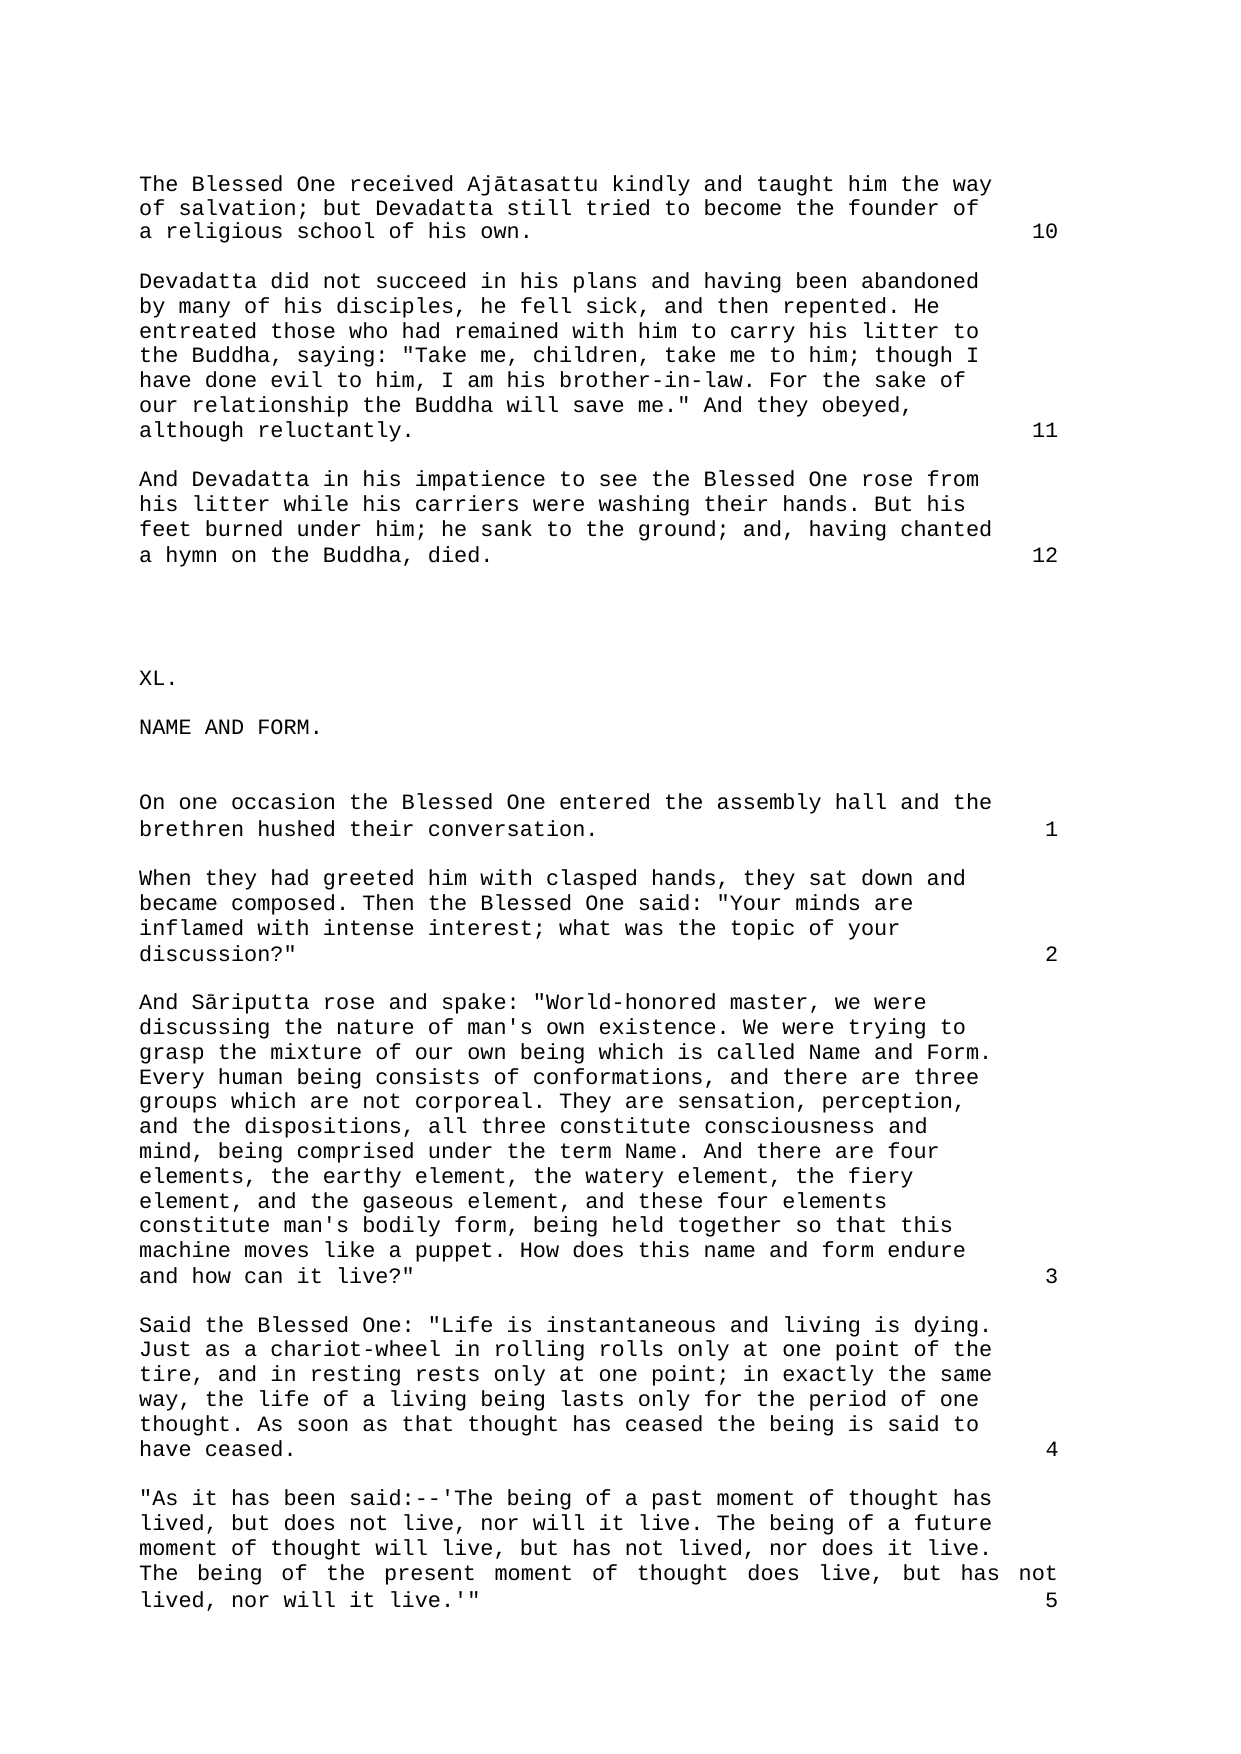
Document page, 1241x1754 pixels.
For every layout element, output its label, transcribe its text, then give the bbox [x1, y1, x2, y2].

text And Devadatta in his impatience to see the Blessed One rose from his litter while his carriers were washing their hands. But his feet burned under him; he sank to the ground; and, having chanted [139, 468, 994, 543]
text of salvation; but Devadatta still tried to become the founder of [139, 196, 1069, 221]
text The being of the present moment of thought does live, but has not lived, nor will it live.'" 5 [139, 1562, 1058, 1613]
text "As it has been said:--'The being of a past moment of thought has lived, but does not live, nor will it live. The being of a future moment of thought will live, but has not lived, nor does it live. [139, 1487, 993, 1562]
text although reluctantly. 11 [139, 419, 1069, 444]
text And Sāriputta rose and spake: "World-honored master, we were discussing the nature of man's own existence. We were trying to grasp the mixture of our own being which is called Name and Form. Every human being consists of conformations, and there are three groups which are not corporeal. They are sensation, perception, and the dispositions, all three constitute consciousness and mind, being comprised under the term Name. And there are four elements, the earthy element, the watery element, the fiery element, and the gaseous element, and these four elements constitute man's bodily form, being held together so that this machine moves like a puppet. How does this name and form endure [139, 992, 993, 1264]
text a religious school of his own. 10 [139, 221, 1069, 246]
text NAME AND FORM. [139, 717, 1069, 741]
text The Blessed One received Ajātasattu kindly and taught him the way [139, 171, 1069, 196]
text discussion?" 2 [139, 942, 1069, 967]
text When they had greeted him with clasped hands, they sat down and became composed. Then the Blessed One said: "Your minds are inflamed with intense interest; what was the topic of your [139, 868, 968, 942]
text Devadatta did not succeed in his plans and having been abandoned by many of his disciples, he fell sick, and then repented. He entreated those who had remained with him to carry his litter to the Buddha, saying: "Take me, children, take me to him; though I have done evil to him, I am his brother-in-law. For the sake of our relationship the Buddha will save me." And they obeyed, [139, 270, 981, 419]
text Said the Blessed One: "Life is instantaneous and living is dying. Just as a chariot-wheel in rolling rolls only at one point of the tire, and in resting rests only at one point; in exactly the same way, the life of a living being lasts only for the period of one thought. As soon as that thought has ceased the being is said to [139, 1314, 994, 1438]
text and how can it live?" 3 [139, 1264, 1069, 1289]
text have ceased. 4 [139, 1438, 1069, 1463]
text a hymn on the Buddha, died. 12 [139, 543, 1069, 568]
text On one occasion the Blessed One entered the assembly hall and the brethren hushed their conversation. 1 [139, 791, 1058, 843]
text XL. [139, 667, 1069, 692]
